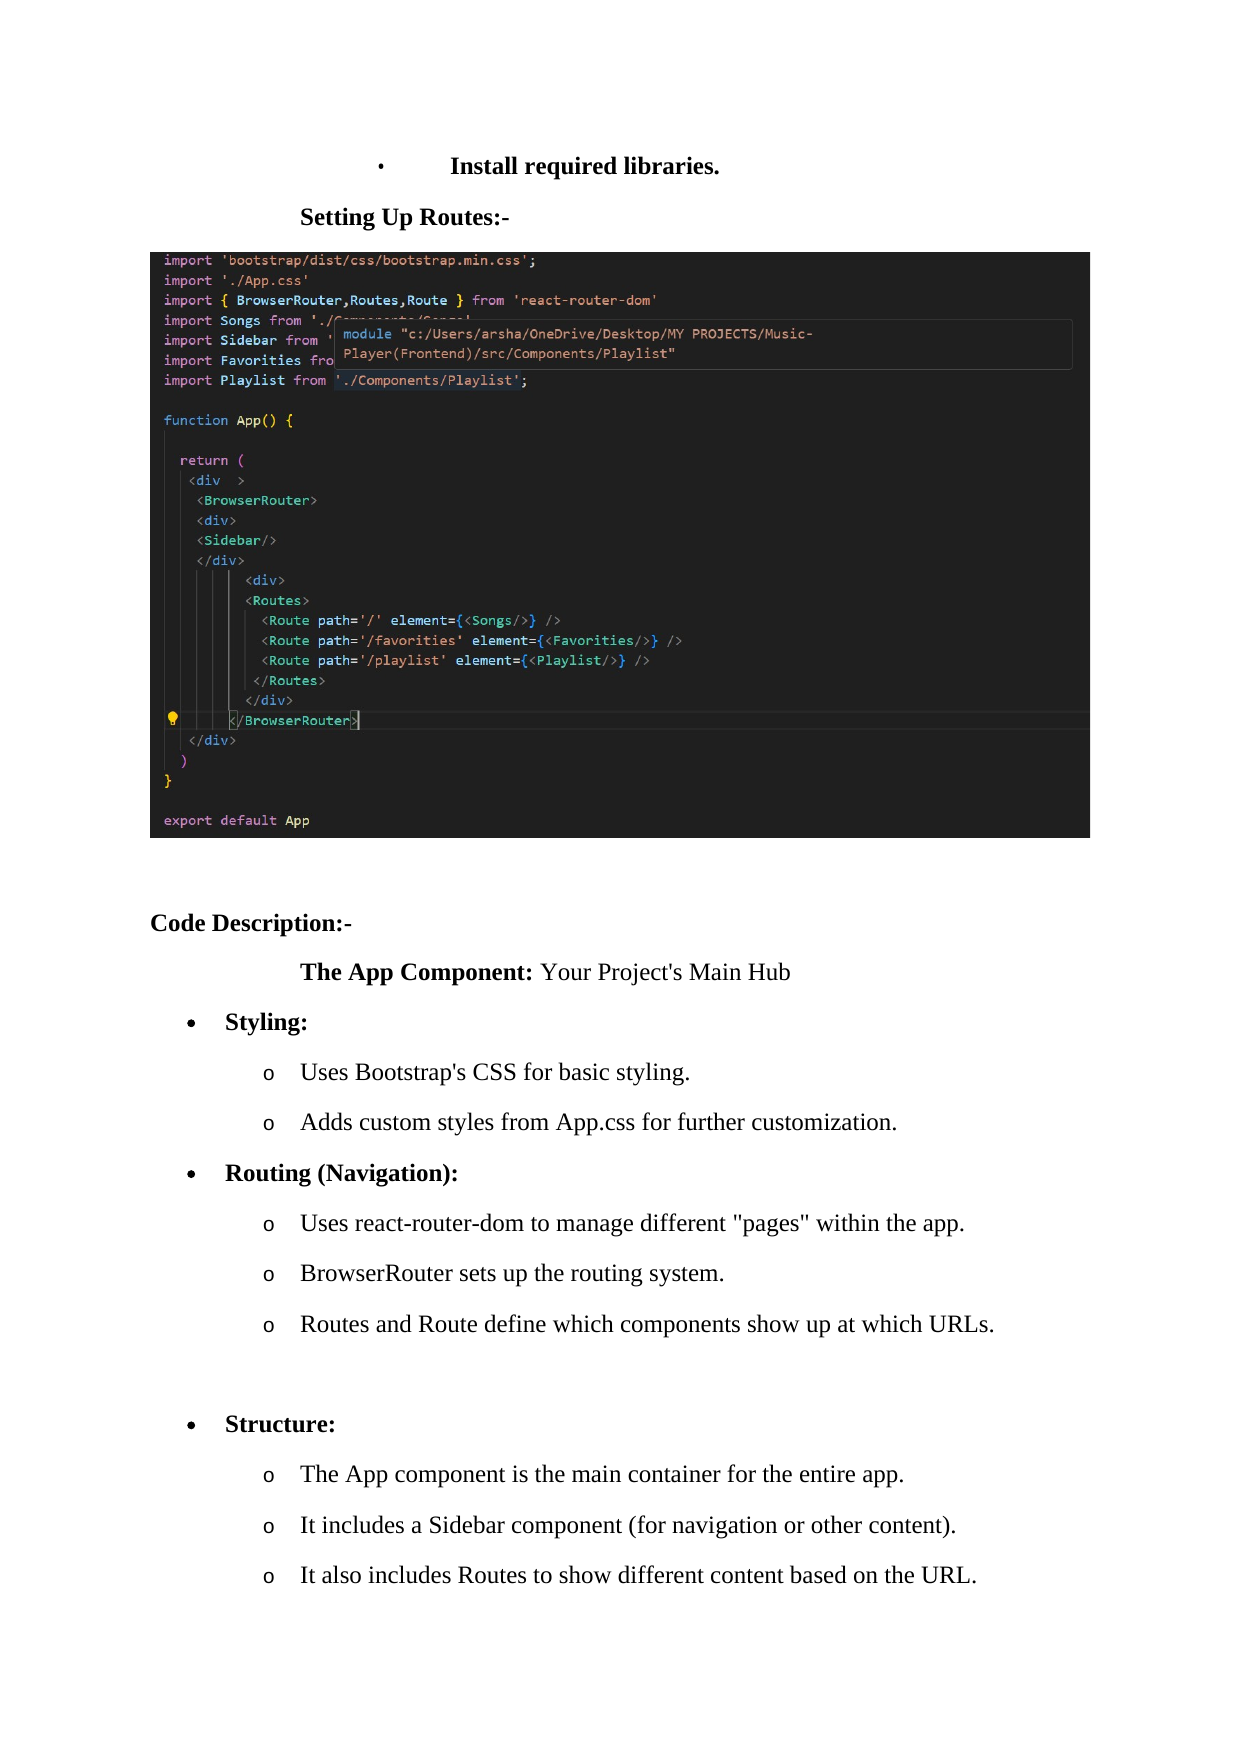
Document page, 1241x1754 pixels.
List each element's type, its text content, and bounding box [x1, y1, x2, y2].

list Routes and Route define which components show up at which URLs. [262, 1309, 1090, 1339]
list Adds custom styles from App.css for further customization. [262, 1107, 1090, 1137]
list Routing (Navigation): [187, 1158, 1090, 1187]
list It also includes Routes to show different content based on the URL. [262, 1560, 1090, 1590]
list Uses react-router-dom to manage different "pages" within the app. [262, 1208, 1090, 1237]
picture [150, 252, 1091, 838]
text Setting Up Routes:- [300, 202, 1090, 231]
list BrowserRouter sets up the routing system. [262, 1258, 1090, 1288]
list Styling: [187, 1007, 1090, 1036]
list It includes a Sidebar component (for navigation or other content). [262, 1510, 1090, 1539]
text The App Component: Your Project's Main Hub [300, 957, 1090, 986]
list The App component is the main container for the entire app. [262, 1459, 1090, 1489]
list Structure: [187, 1409, 1090, 1438]
list Install required libraries. [375, 150, 1090, 181]
list Uses Bootstrap's CSS for basic styling. [262, 1057, 1090, 1086]
text Code Description:- [150, 908, 1090, 937]
